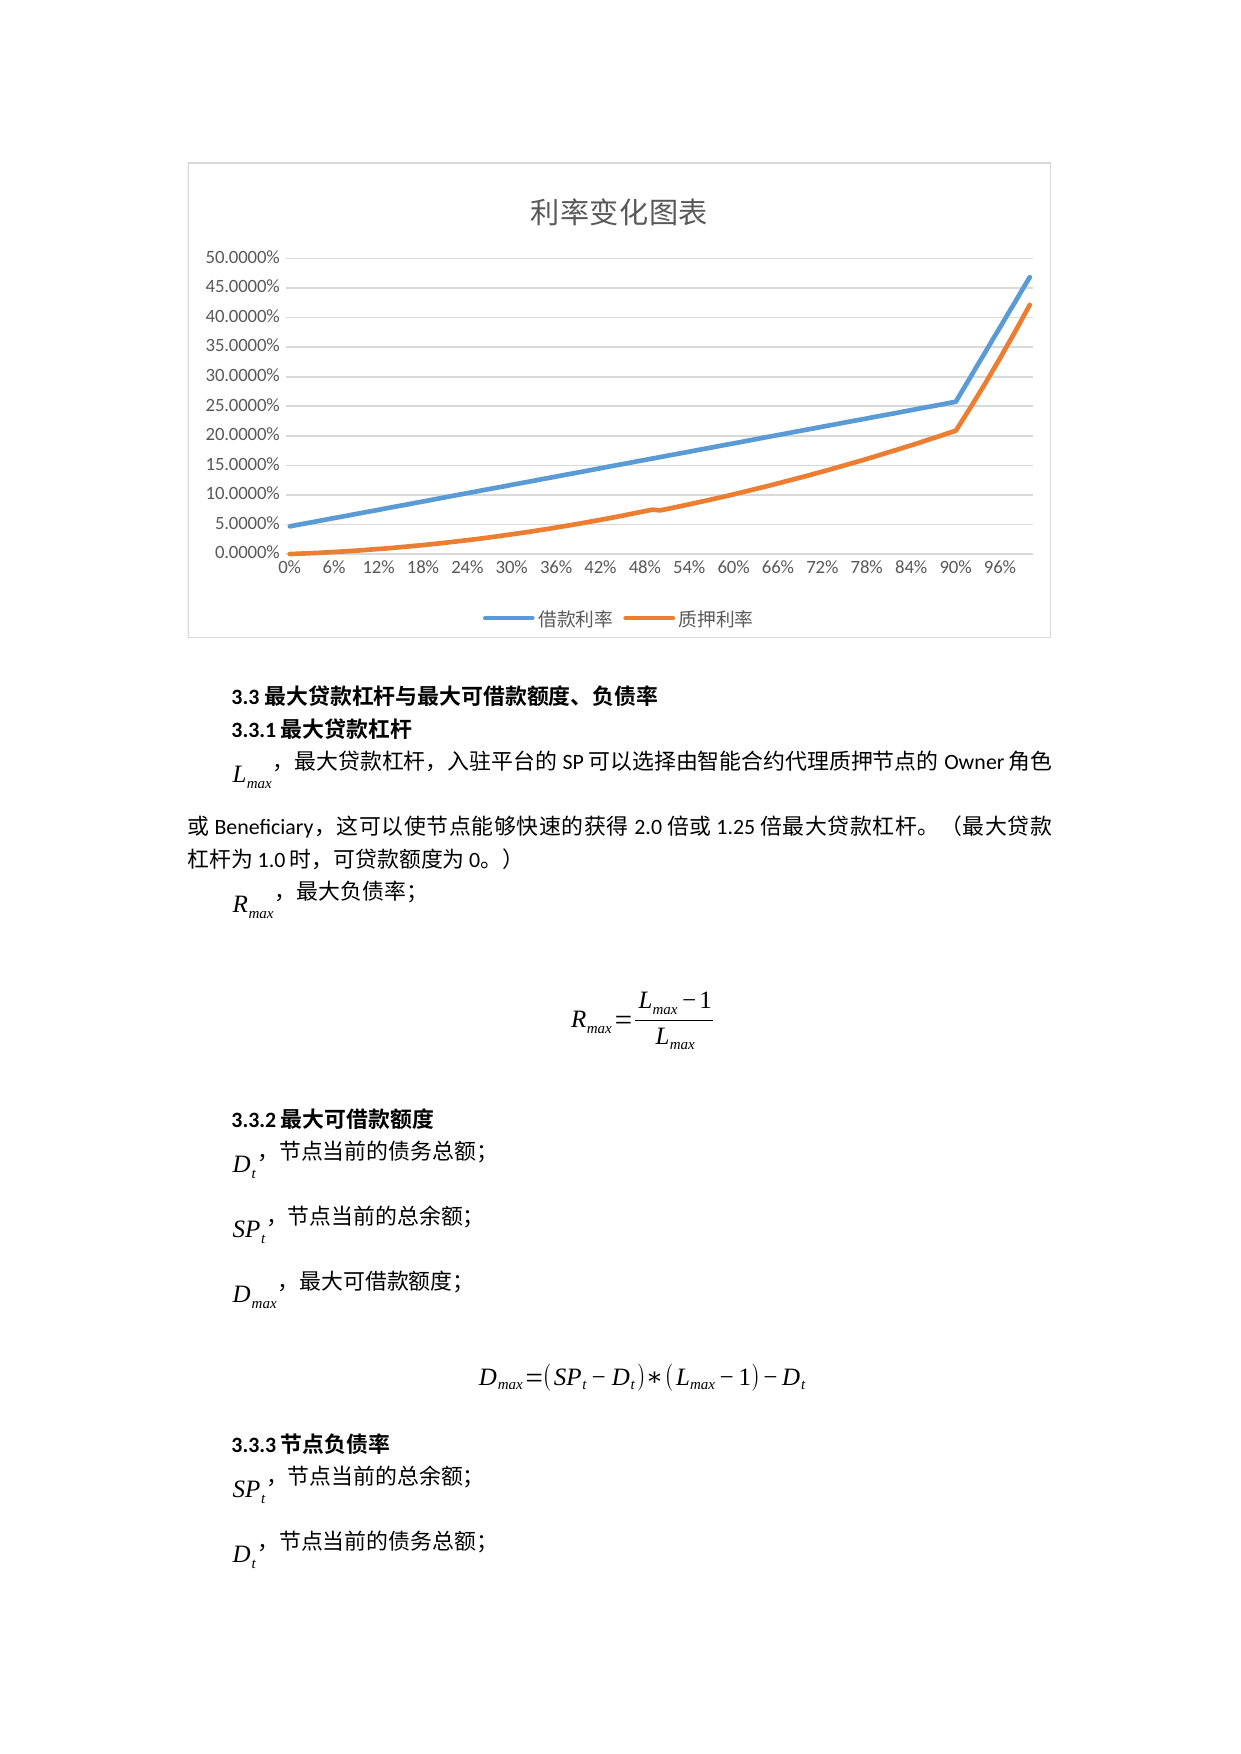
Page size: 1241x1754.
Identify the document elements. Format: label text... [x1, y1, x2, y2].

list ，节点当前的总余额； [187, 1459, 1053, 1524]
list ，节点当前的总余额； [187, 1199, 1053, 1264]
list 3.3 最大贷款杠杆与最大可借款额度、负债率 [187, 679, 1053, 711]
list 3.3.1最大贷款杠杆 [187, 711, 1053, 744]
list ，节点当前的债务总额； [187, 1134, 1053, 1199]
list 3.3.3节点负债率 [187, 1426, 1053, 1459]
list ，最大可借款额度； [187, 1264, 1053, 1329]
list ，最大负债率； [187, 874, 1053, 939]
list ，节点当前的债务总额； [187, 1524, 1053, 1589]
list ，最大贷款杠杆，入驻平台的SP可以选择由智能合约代理质押节点的Owner角色或Beneficiary，这可以使节点能够快速的获得2.0倍或1.25倍最大贷款杠杆。（最大贷款杠杆为1.0时，可贷款额度为0。） [187, 744, 1053, 874]
list 3.3.2最大可借款额度 [187, 1101, 1053, 1134]
